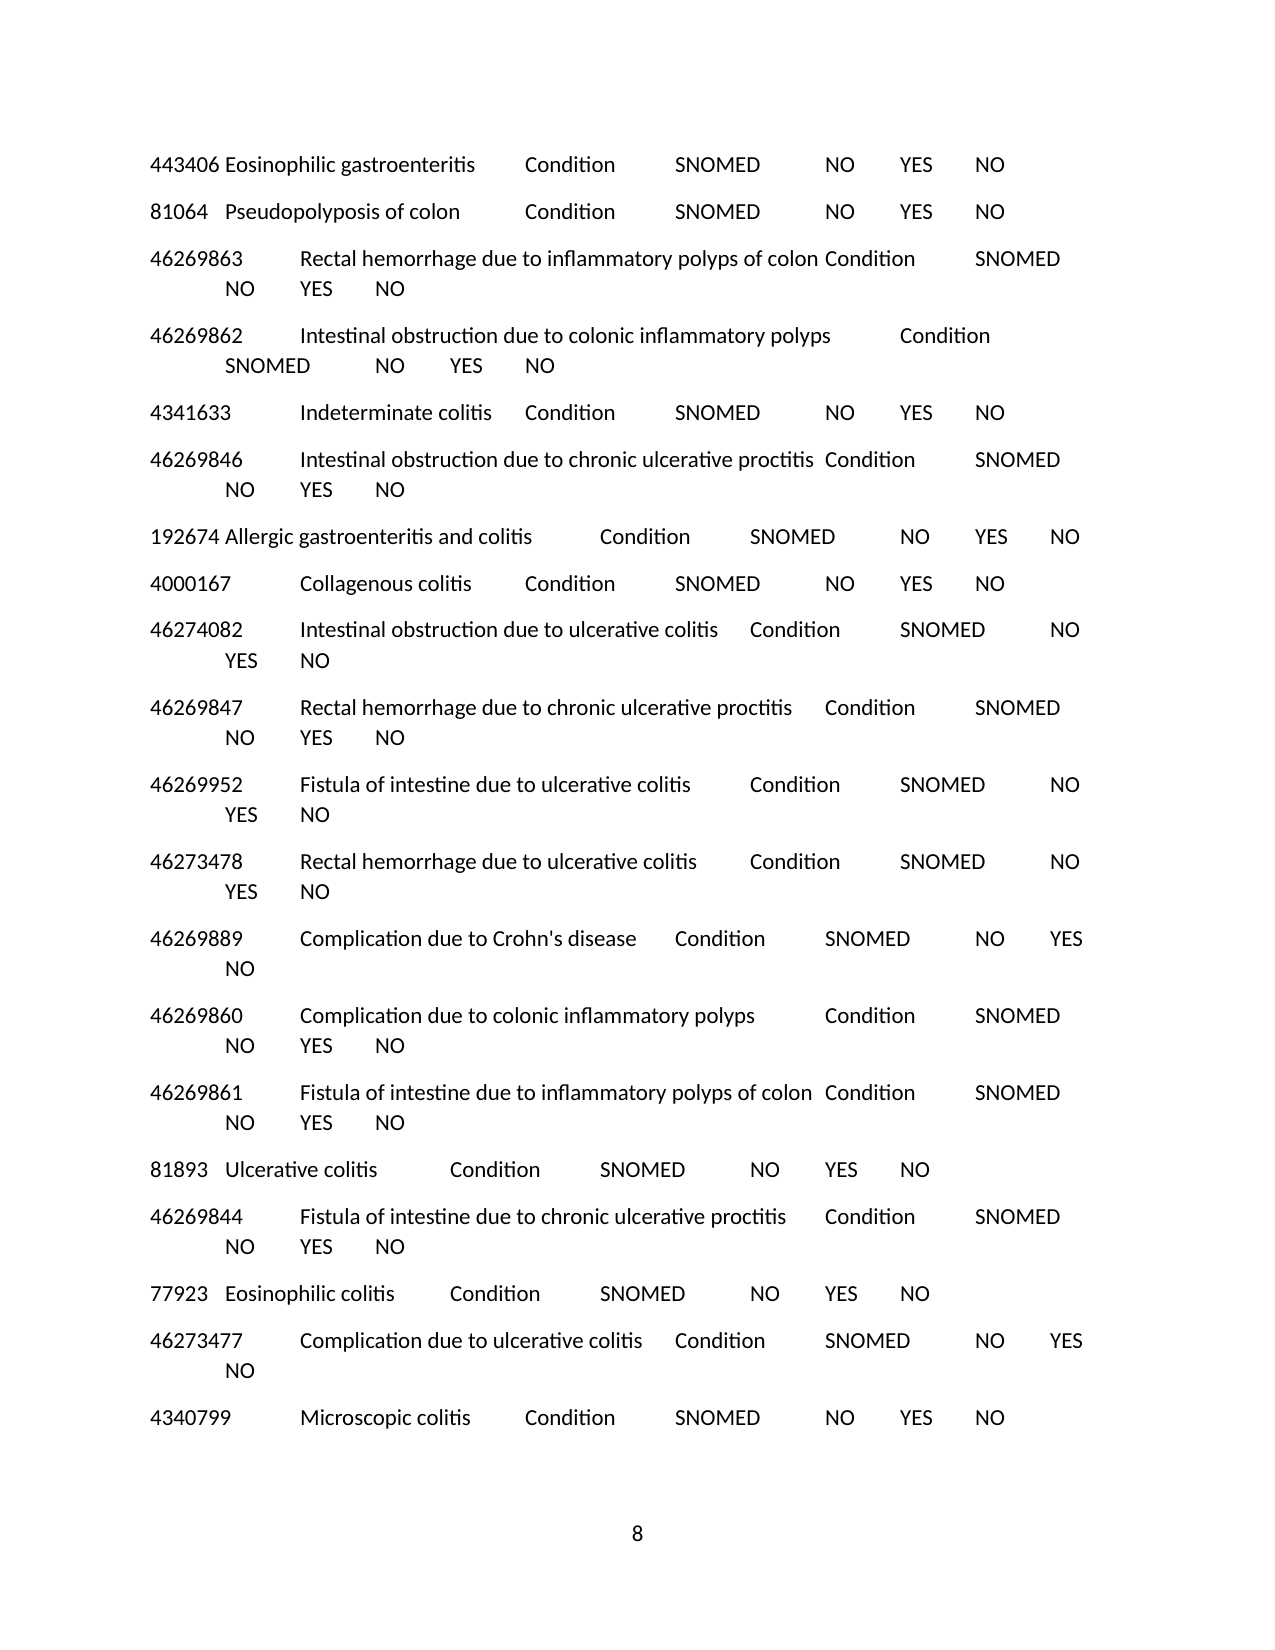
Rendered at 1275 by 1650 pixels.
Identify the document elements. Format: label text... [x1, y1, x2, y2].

text 46269847 Rectal hemorrhage due to chronic ulcerative proctitis Condition SNOMED NO YES NO [150, 693, 1125, 751]
text 81064 Pseudopolyposis of colon Condition SNOMED NO YES NO [150, 197, 1125, 225]
text 46273478 Rectal hemorrhage due to ulcerative colitis Condition SNOMED NO YES NO [150, 847, 1125, 905]
text 46269861 Fistula of intestine due to inflammatory polyps of colon Condition SNOMED NO YES NO [150, 1078, 1125, 1136]
text 46274082 Intestinal obstruction due to ulcerative colitis Condition SNOMED NO YES NO [150, 616, 1125, 674]
text 4000167 Collagenous colitis Condition SNOMED NO YES NO [150, 569, 1125, 597]
text 4341633 Indeterminate colitis Condition SNOMED NO YES NO [150, 398, 1125, 426]
text 46269863 Rectal hemorrhage due to inflammatory polyps of colon Condition SNOMED NO YES NO [150, 244, 1125, 302]
text 46269846 Intestinal obstruction due to chronic ulcerative proctitis Condition SNOMED NO YES NO [150, 445, 1125, 503]
text 46269860 Complication due to colonic inflammatory polyps Condition SNOMED NO YES NO [150, 1001, 1125, 1059]
text 443406 Eosinophilic gastroenteritis Condition SNOMED NO YES NO [150, 150, 1125, 178]
text 4340799 Microscopic colitis Condition SNOMED NO YES NO [150, 1403, 1125, 1431]
text 46273477 Complication due to ulcerative colitis Condition SNOMED NO YES NO [150, 1326, 1125, 1384]
text 192674 Allergic gastroenteritis and colitis Condition SNOMED NO YES NO [150, 522, 1125, 550]
text 77923 Eosinophilic colitis Condition SNOMED NO YES NO [150, 1279, 1125, 1307]
text 81893 Ulcerative colitis Condition SNOMED NO YES NO [150, 1155, 1125, 1183]
text 46269862 Intestinal obstruction due to colonic inflammatory polyps Condition SNOMED NO YES NO [150, 321, 1125, 379]
text 46269889 Complication due to Crohn's disease Condition SNOMED NO YES NO [150, 924, 1125, 982]
text 46269844 Fistula of intestine due to chronic ulcerative proctitis Condition SNOMED NO YES NO [150, 1202, 1125, 1260]
text 46269952 Fistula of intestine due to ulcerative colitis Condition SNOMED NO YES NO [150, 770, 1125, 828]
